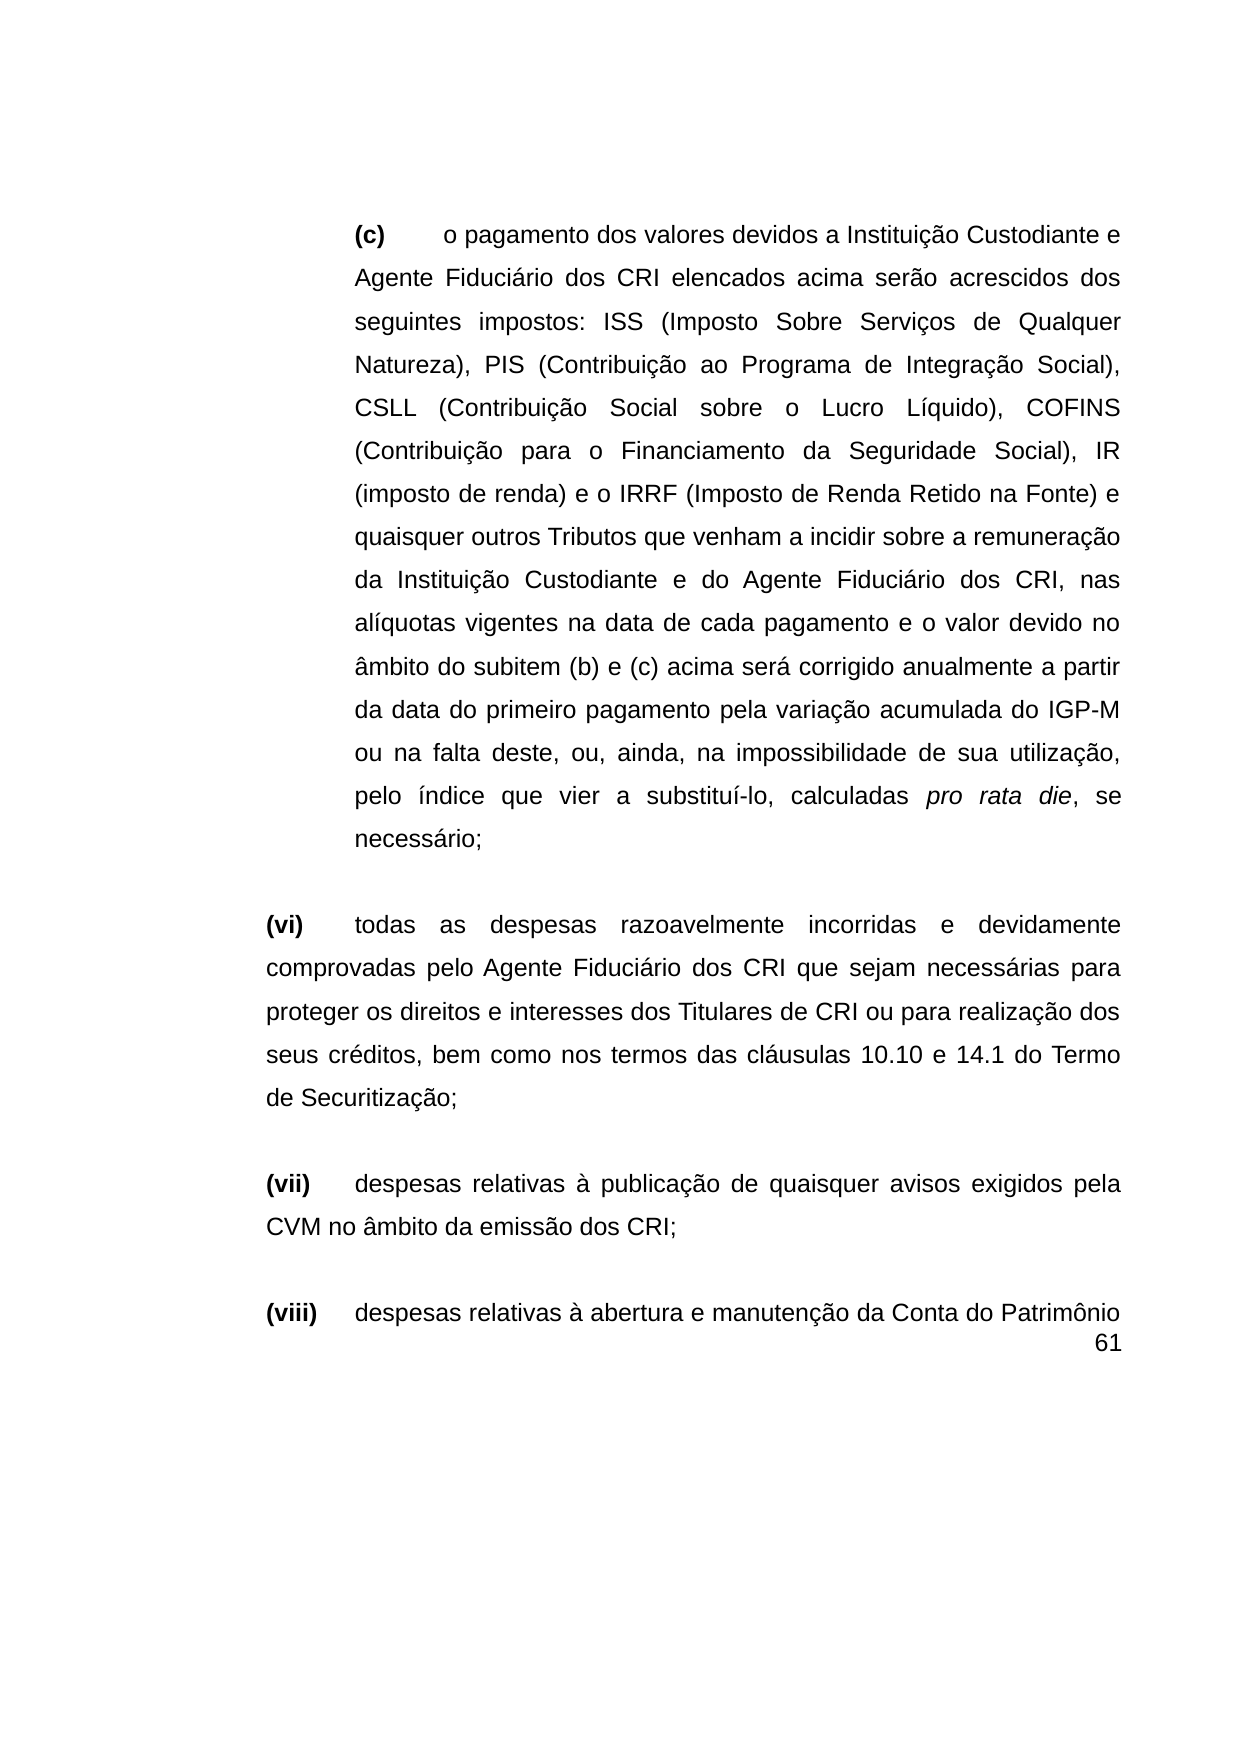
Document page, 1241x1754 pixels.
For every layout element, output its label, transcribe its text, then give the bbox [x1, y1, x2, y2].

list despesas relativas à publicação de quaisquer avisos exigidos pela CVM no âmbito da emissão dos CRI; [266, 1169, 1122, 1241]
list todas as despesas razoavelmente incorridas e devidamente comprovadas pelo Agente Fiduciário dos CRI que sejam necessárias para proteger os direitos e interesses dos Titulares de CRI ou para realização dos seus créditos, bem como nos termos das cláusulas 10.10 e 14.1 do Termo de Securitização; [266, 910, 1122, 1112]
list o pagamento dos valores devidos a Instituição Custodiante e Agente Fiduciário dos CRI elencados acima serão acrescidos dos seguintes impostos: ISS (Imposto Sobre Serviços de Qualquer Natureza), PIS (Contribuição ao Programa de Integração Social), CSLL (Contribuição Social sobre o Lucro Líquido), COFINS (Contribuição para o Financiamento da Seguridade Social), IR (imposto de renda) e o IRRF (Imposto de Renda Retido na Fonte) e quaisquer outros Tributos que venham a incidir sobre a remuneração da Instituição Custodiante e do Agente Fiduciário dos CRI, nas alíquotas vigentes na data de cada pagamento e o valor devido no âmbito do subitem (b) e (c) acima será corrigido anualmente a partir da data do primeiro pagamento pela variação acumulada do IGP-M ou na falta deste, ou, ainda, na impossibilidade de sua utilização, pelo índice que vier a substituí-lo, calculadas pro rata die, se necessário; [354, 220, 1122, 853]
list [266, 1298, 1122, 1327]
